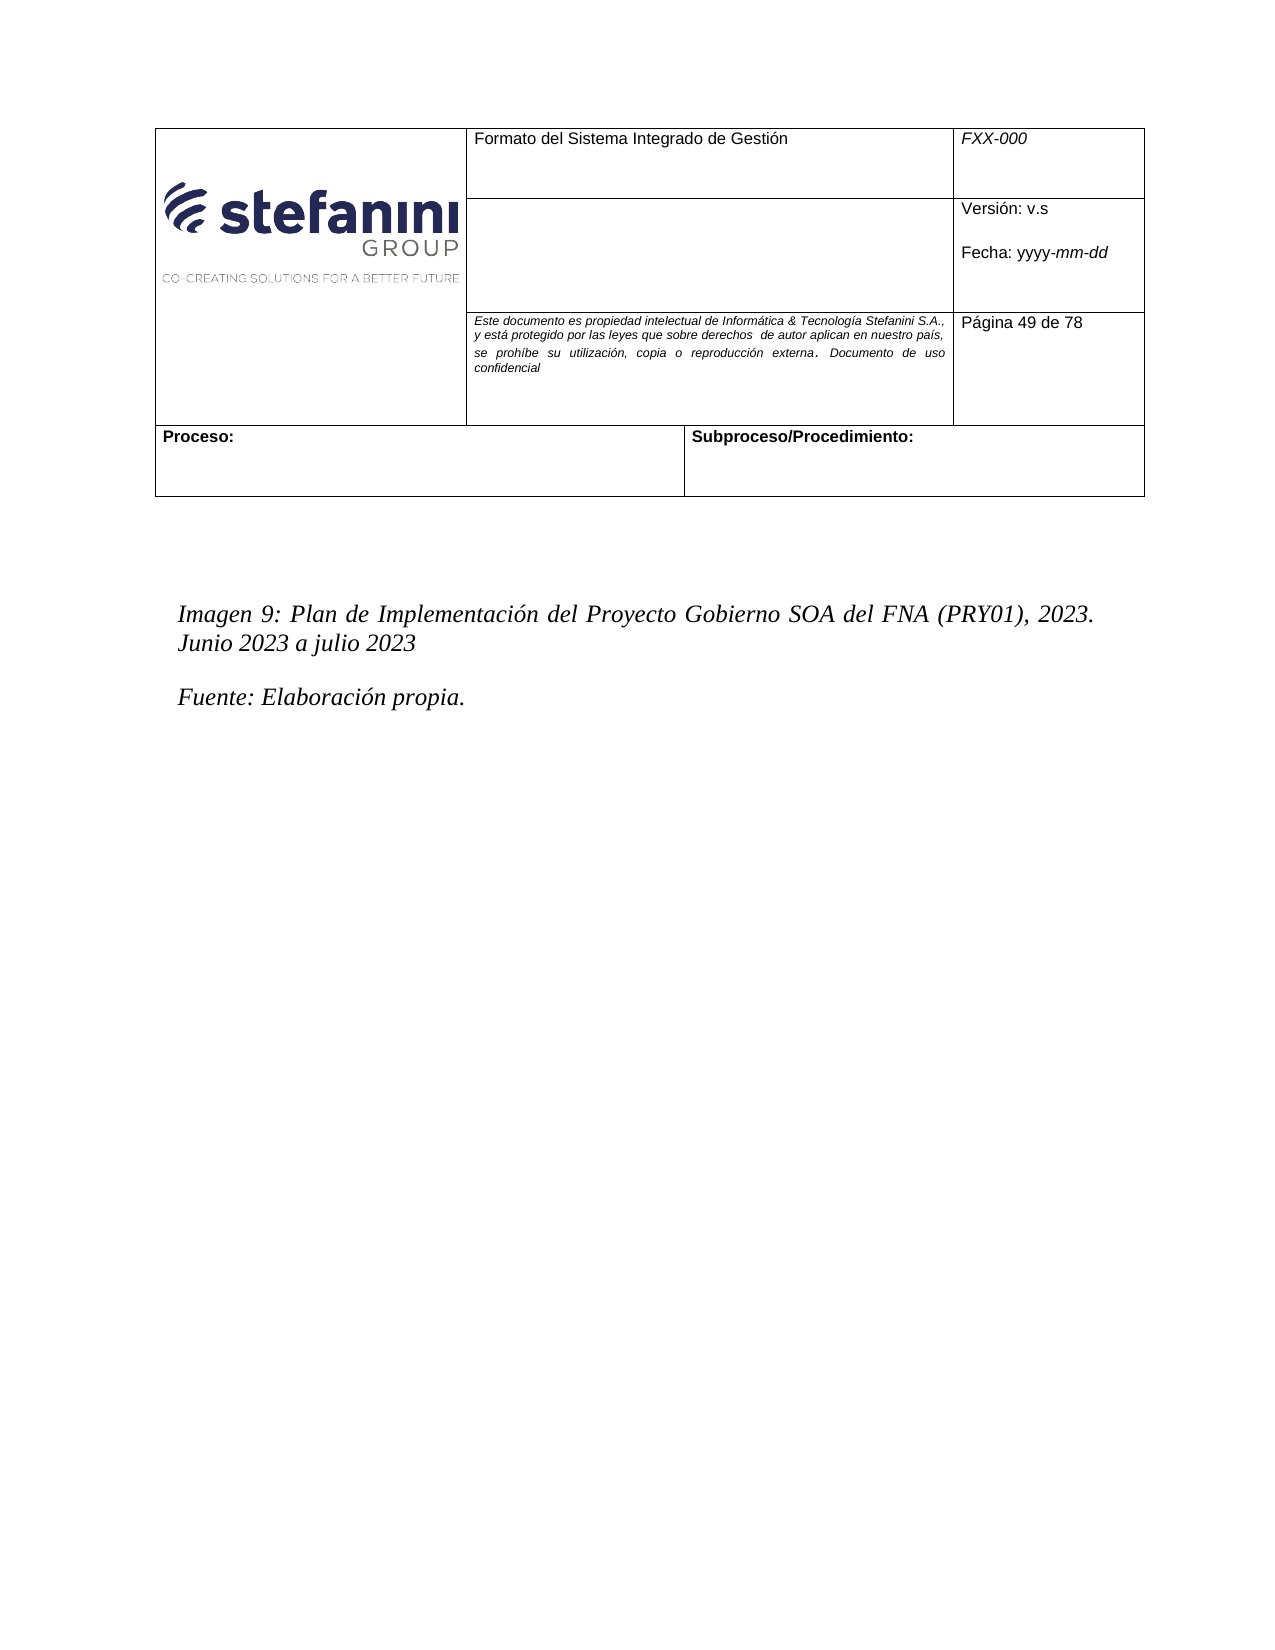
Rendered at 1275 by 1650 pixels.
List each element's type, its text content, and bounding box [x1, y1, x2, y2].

text Fuente: Elaboración propia. [177, 682, 1098, 711]
text Imagen 9: Plan de Implementación del Proyecto Gobierno SOA del FNA (PRY01), 2023. Junio 2023 a julio 2023 [177, 599, 1098, 657]
picture [162, 182, 460, 286]
